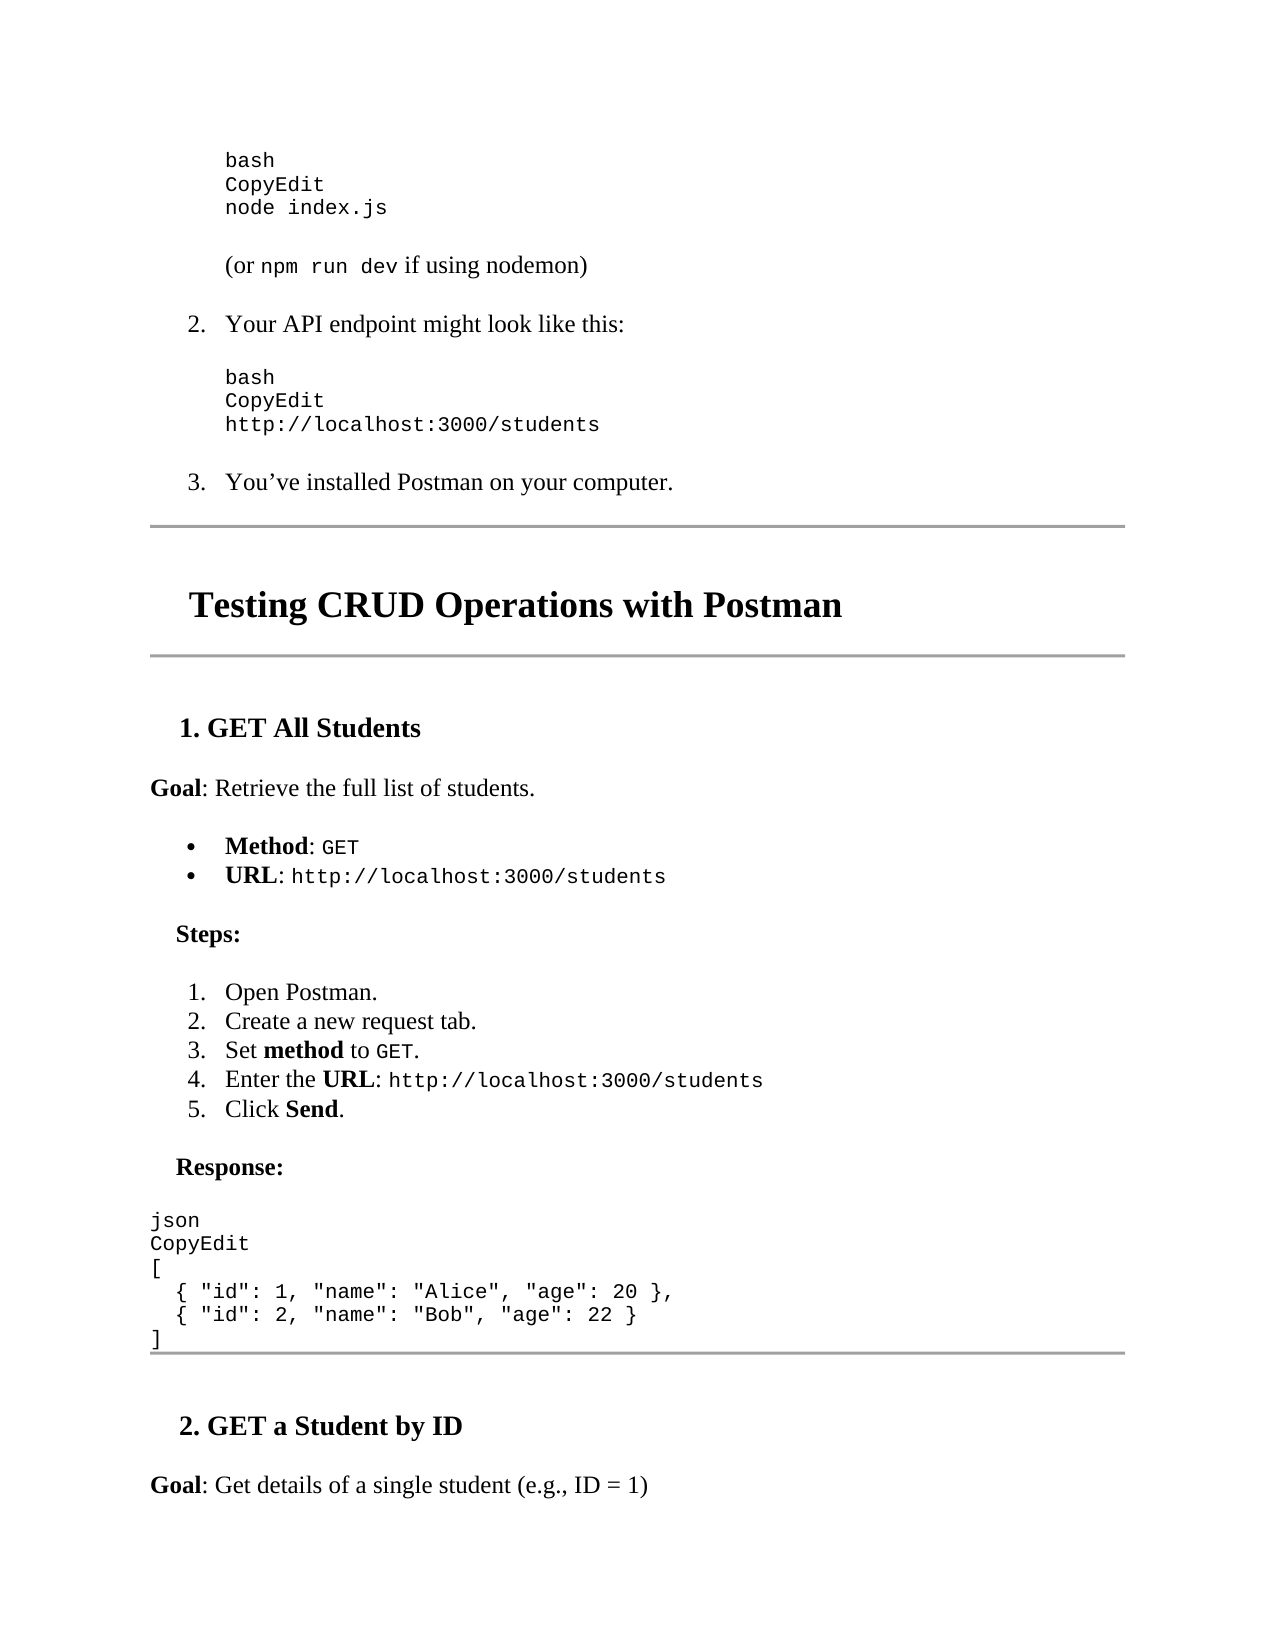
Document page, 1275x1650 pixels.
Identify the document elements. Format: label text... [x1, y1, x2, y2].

list Open Postman. [187, 977, 1125, 1006]
list Set method to GET. [187, 1035, 1125, 1064]
text CopyEdit [225, 174, 1125, 197]
list Click Send. [187, 1094, 1125, 1123]
list You’ve installed Postman on your computer. [187, 467, 1125, 496]
list Create a new request tab. [187, 1006, 1125, 1035]
list Your API endpoint might look like this: [187, 309, 1125, 338]
text 🔹 2. GET a Student by ID [150, 1409, 1125, 1441]
text { "id": 1, "name": "Alice", "age": 20 }, [150, 1281, 1125, 1304]
text http://localhost:3000/students [225, 414, 1125, 438]
text 🧪 Testing CRUD Operations with Postman [150, 582, 1125, 625]
list Method: GET [187, 831, 1125, 861]
text CopyEdit [225, 390, 1125, 414]
text Goal: Get details of a single student (e.g., ID = 1) [150, 1470, 1125, 1499]
text bash [225, 367, 1125, 390]
text [ [150, 1257, 1125, 1281]
text bash [225, 150, 1125, 174]
text 🔹 1. GET All Students [150, 711, 1125, 744]
text CopyEdit [150, 1233, 1125, 1257]
text 🧭 Steps: [150, 919, 1125, 948]
list Enter the URL: http://localhost:3000/students [187, 1064, 1125, 1094]
text node index.js [225, 197, 1125, 221]
text Goal: Retrieve the full list of students. [150, 773, 1125, 802]
list URL: http://localhost:3000/students [187, 861, 1125, 890]
text (or npm run dev if using nodemon) [225, 250, 1125, 280]
text ✅ Response: [150, 1152, 1125, 1181]
text json [150, 1210, 1125, 1233]
text ] [150, 1328, 1125, 1351]
text { "id": 2, "name": "Bob", "age": 22 } [150, 1304, 1125, 1328]
